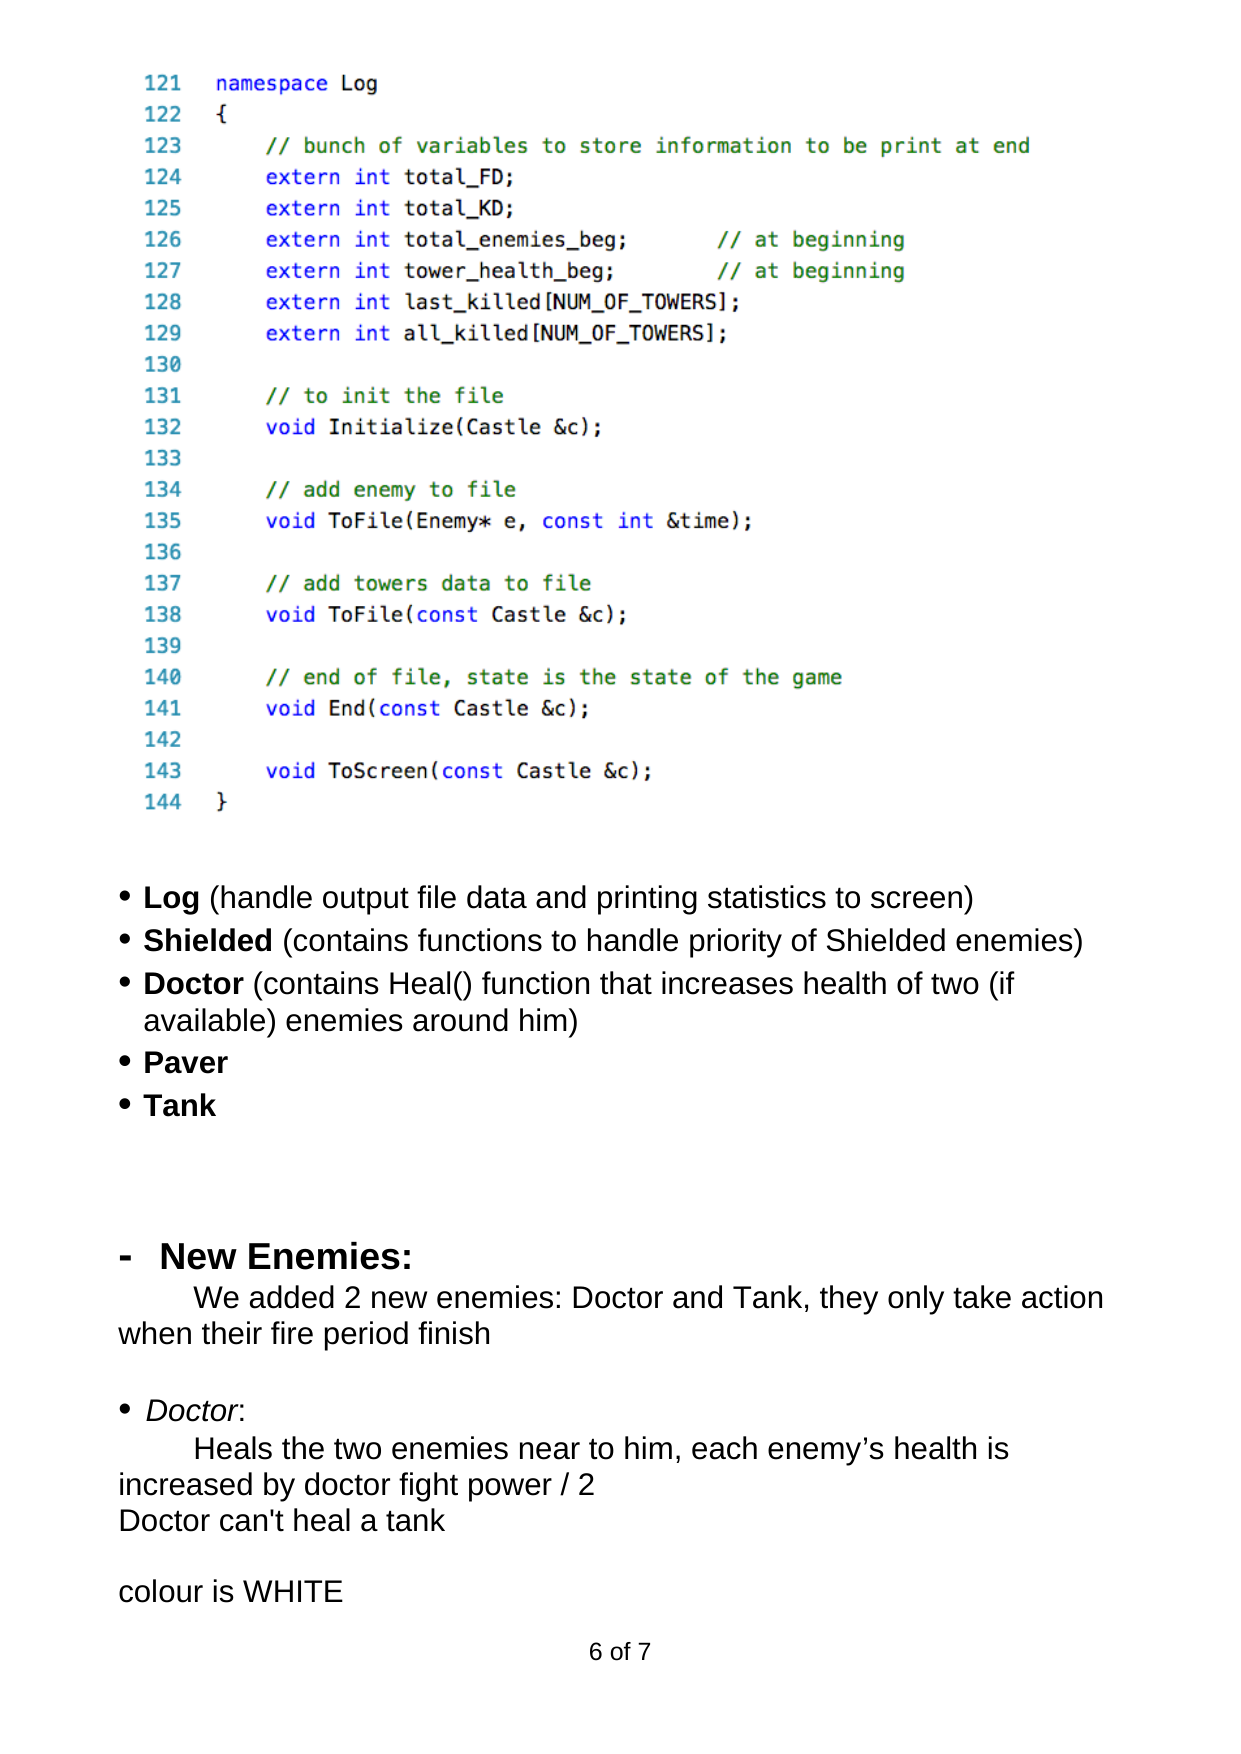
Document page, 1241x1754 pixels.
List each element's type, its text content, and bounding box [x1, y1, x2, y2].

text colour is WHITE [118, 1573, 1122, 1609]
text Doctor can't heal a tank [118, 1502, 1122, 1538]
list Tank [118, 1081, 1122, 1124]
subtitle New Enemies: [118, 1230, 1122, 1279]
text Heals the two enemies near to him, each enemy’s health is increased by doctor fight power / 2 [118, 1430, 1122, 1502]
list Doctor: [118, 1387, 1122, 1430]
list Doctor (contains Heal() function that increases health of two (if available) enemies around him) [118, 959, 1122, 1038]
picture [136, 71, 1102, 816]
list Paver [118, 1038, 1122, 1081]
list Shielded (contains functions to handle priority of Shielded enemies) [118, 916, 1122, 959]
text We added 2 new enemies: Doctor and Tank, they only take action when their fire period finish [118, 1279, 1122, 1351]
